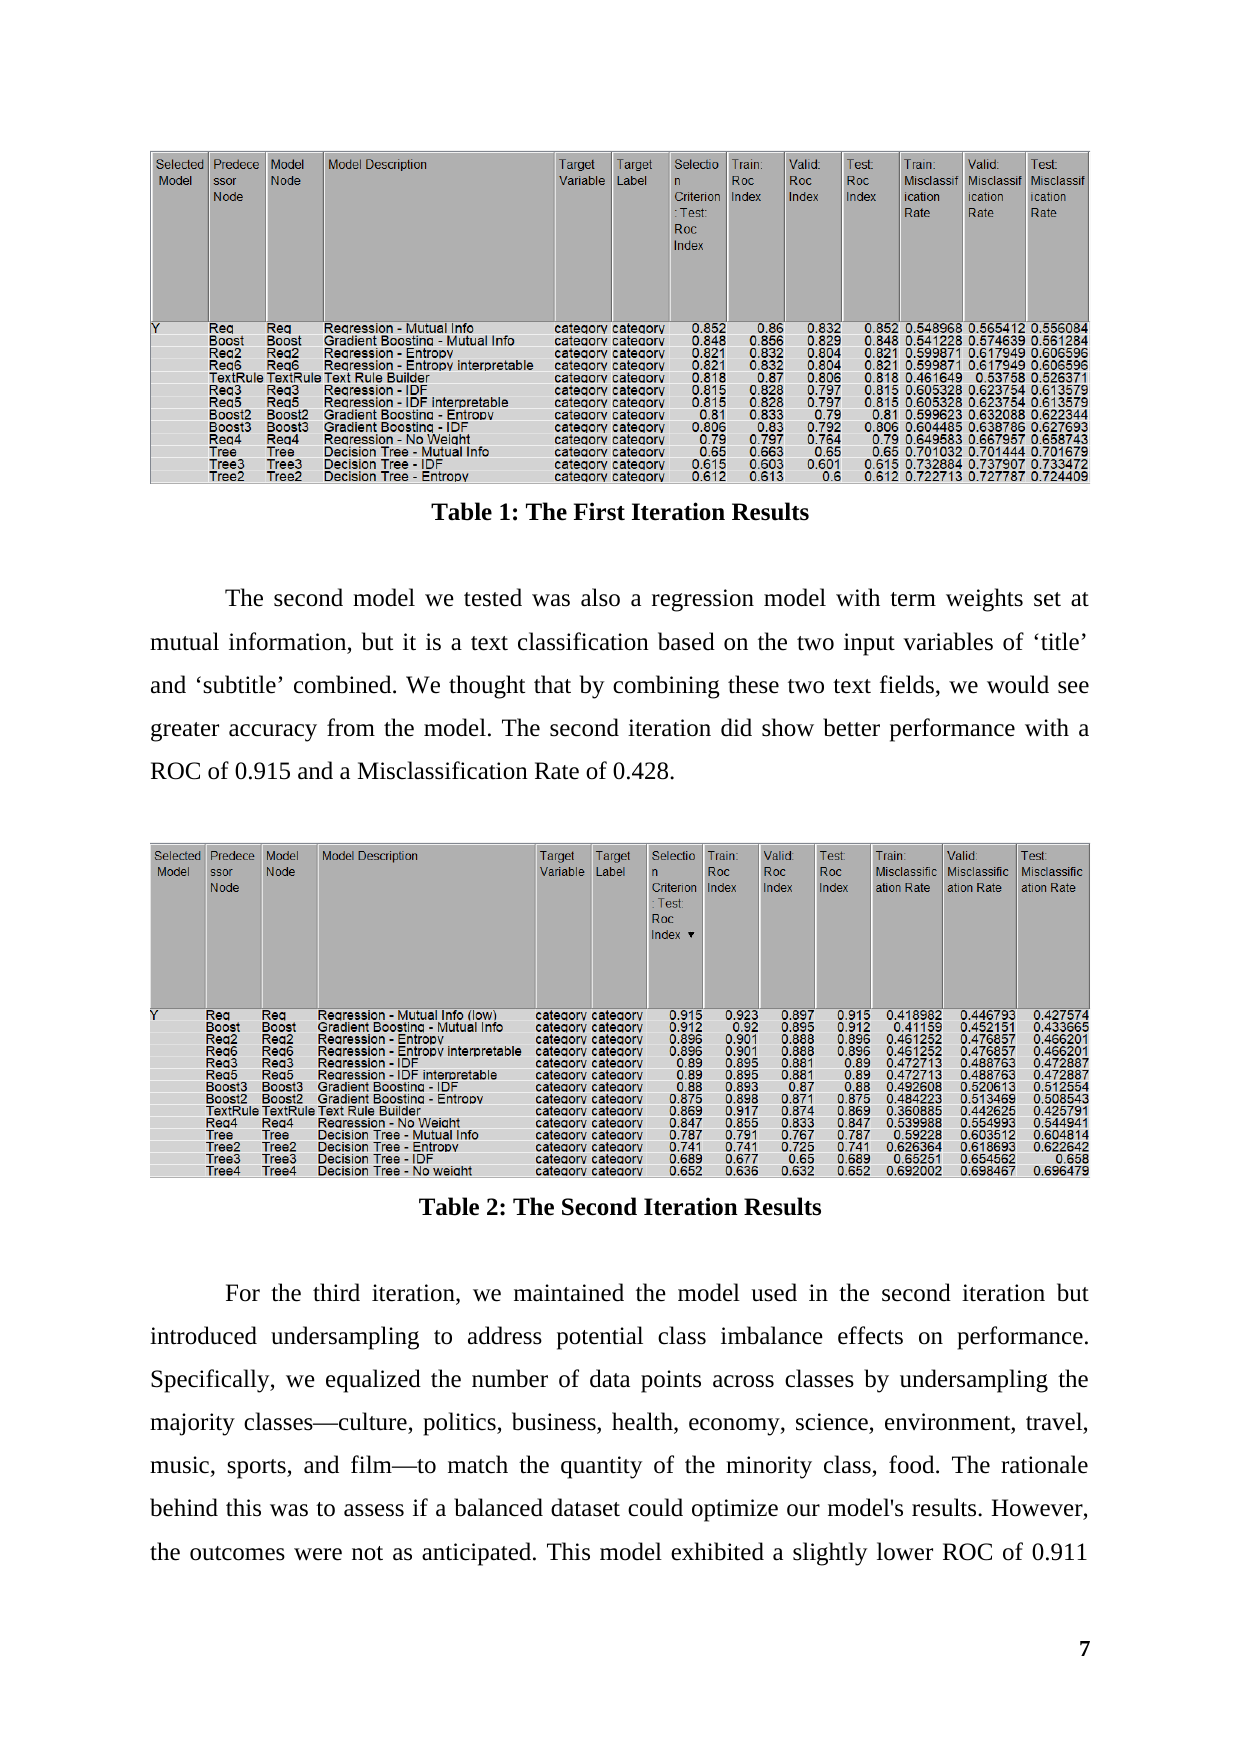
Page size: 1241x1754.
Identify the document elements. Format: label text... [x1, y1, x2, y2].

picture [150, 150, 1091, 484]
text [150, 1278, 1090, 1565]
text Table 2: The Second Iteration Results [150, 1192, 1090, 1220]
picture [150, 842, 1091, 1178]
text Table 1: The First Iteration Results [150, 497, 1090, 526]
text The second model we tested was also a regression model with term weights set at mutual information, but it is a text classification based on the two input variables of ‘title’ and ‘subtitle’ combined. We thought that by combining these two text fields, we would see greater accuracy from the model. The second iteration did show better performance with a ROC of 0.915 and a Misclassification Rate of 0.428. [150, 583, 1090, 785]
